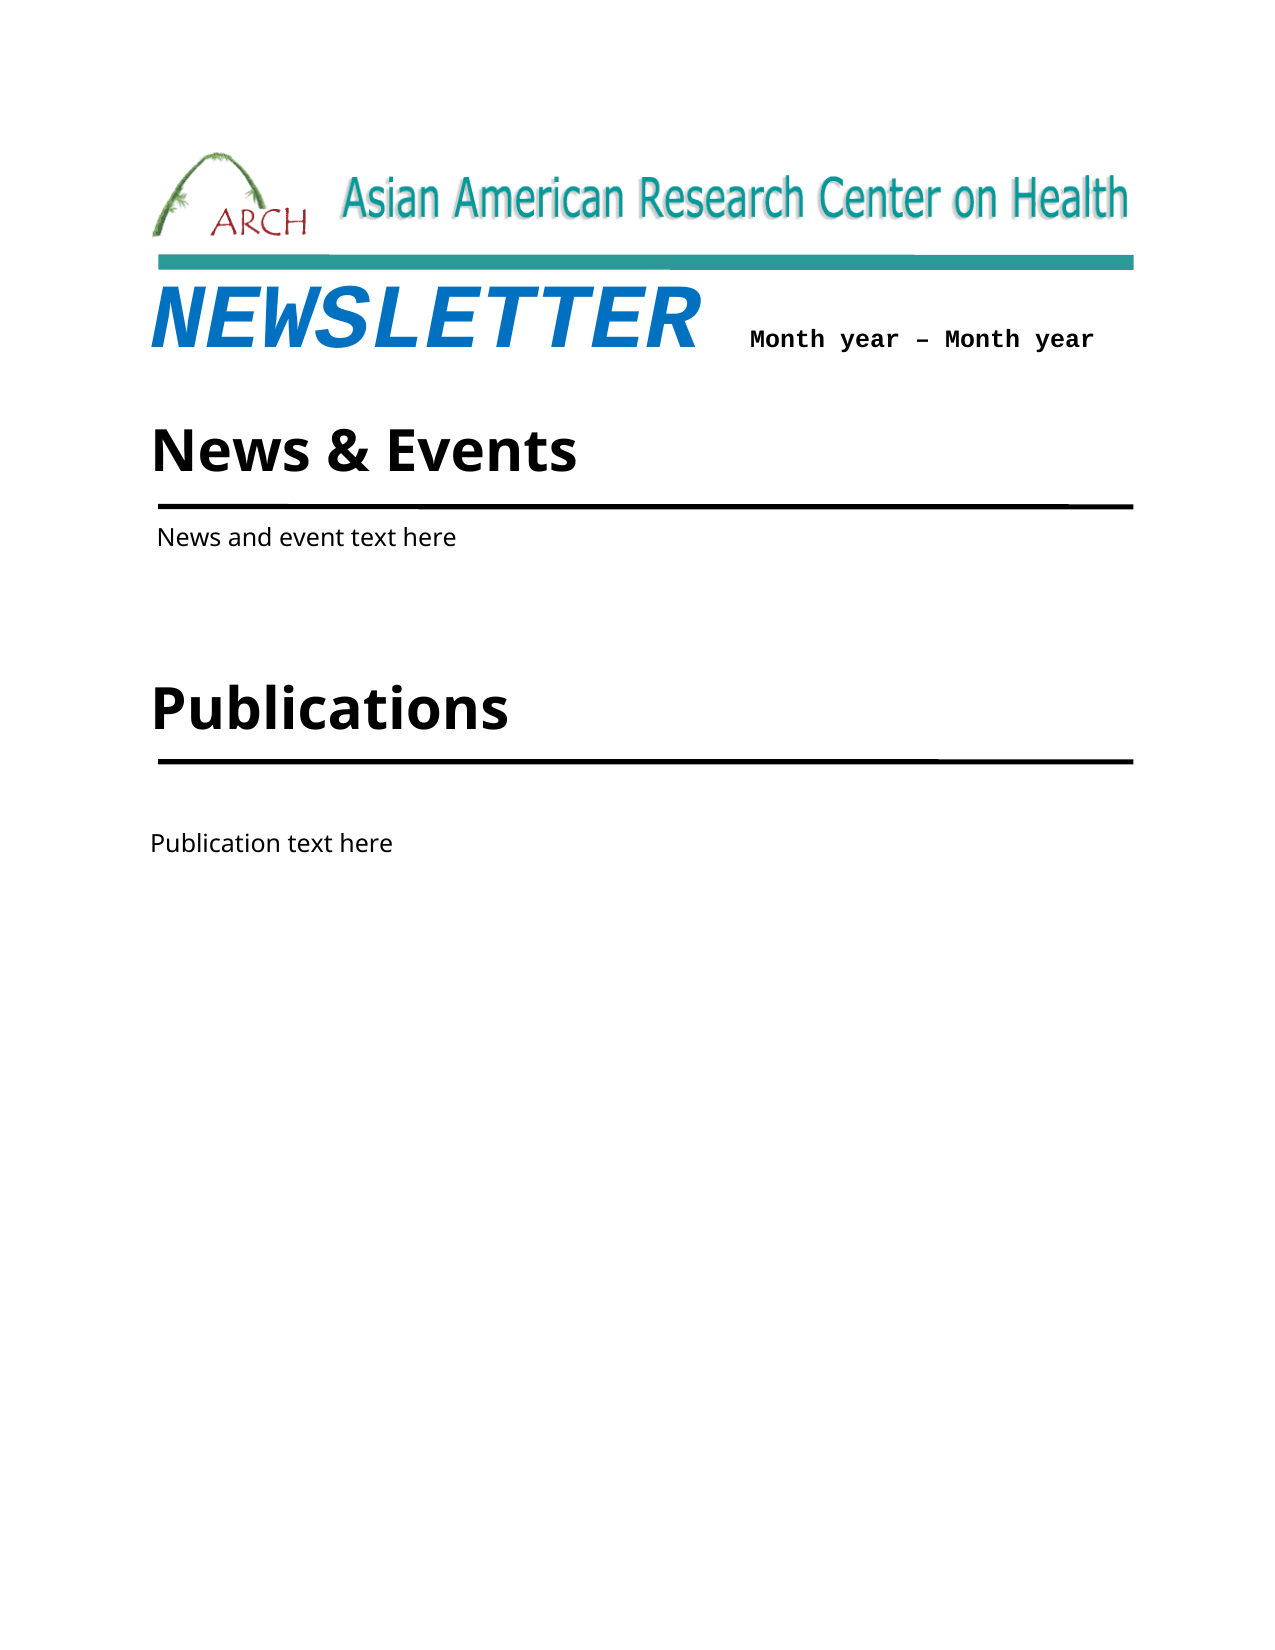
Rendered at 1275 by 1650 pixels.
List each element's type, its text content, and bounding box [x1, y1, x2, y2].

picture [150, 150, 1134, 241]
text News and event text here [150, 519, 1125, 553]
text News & Events [150, 409, 1125, 489]
text Publication text here [150, 826, 1125, 860]
text NEWSLETTER Month year – Month year [150, 271, 1125, 375]
text Publications [150, 667, 1125, 746]
